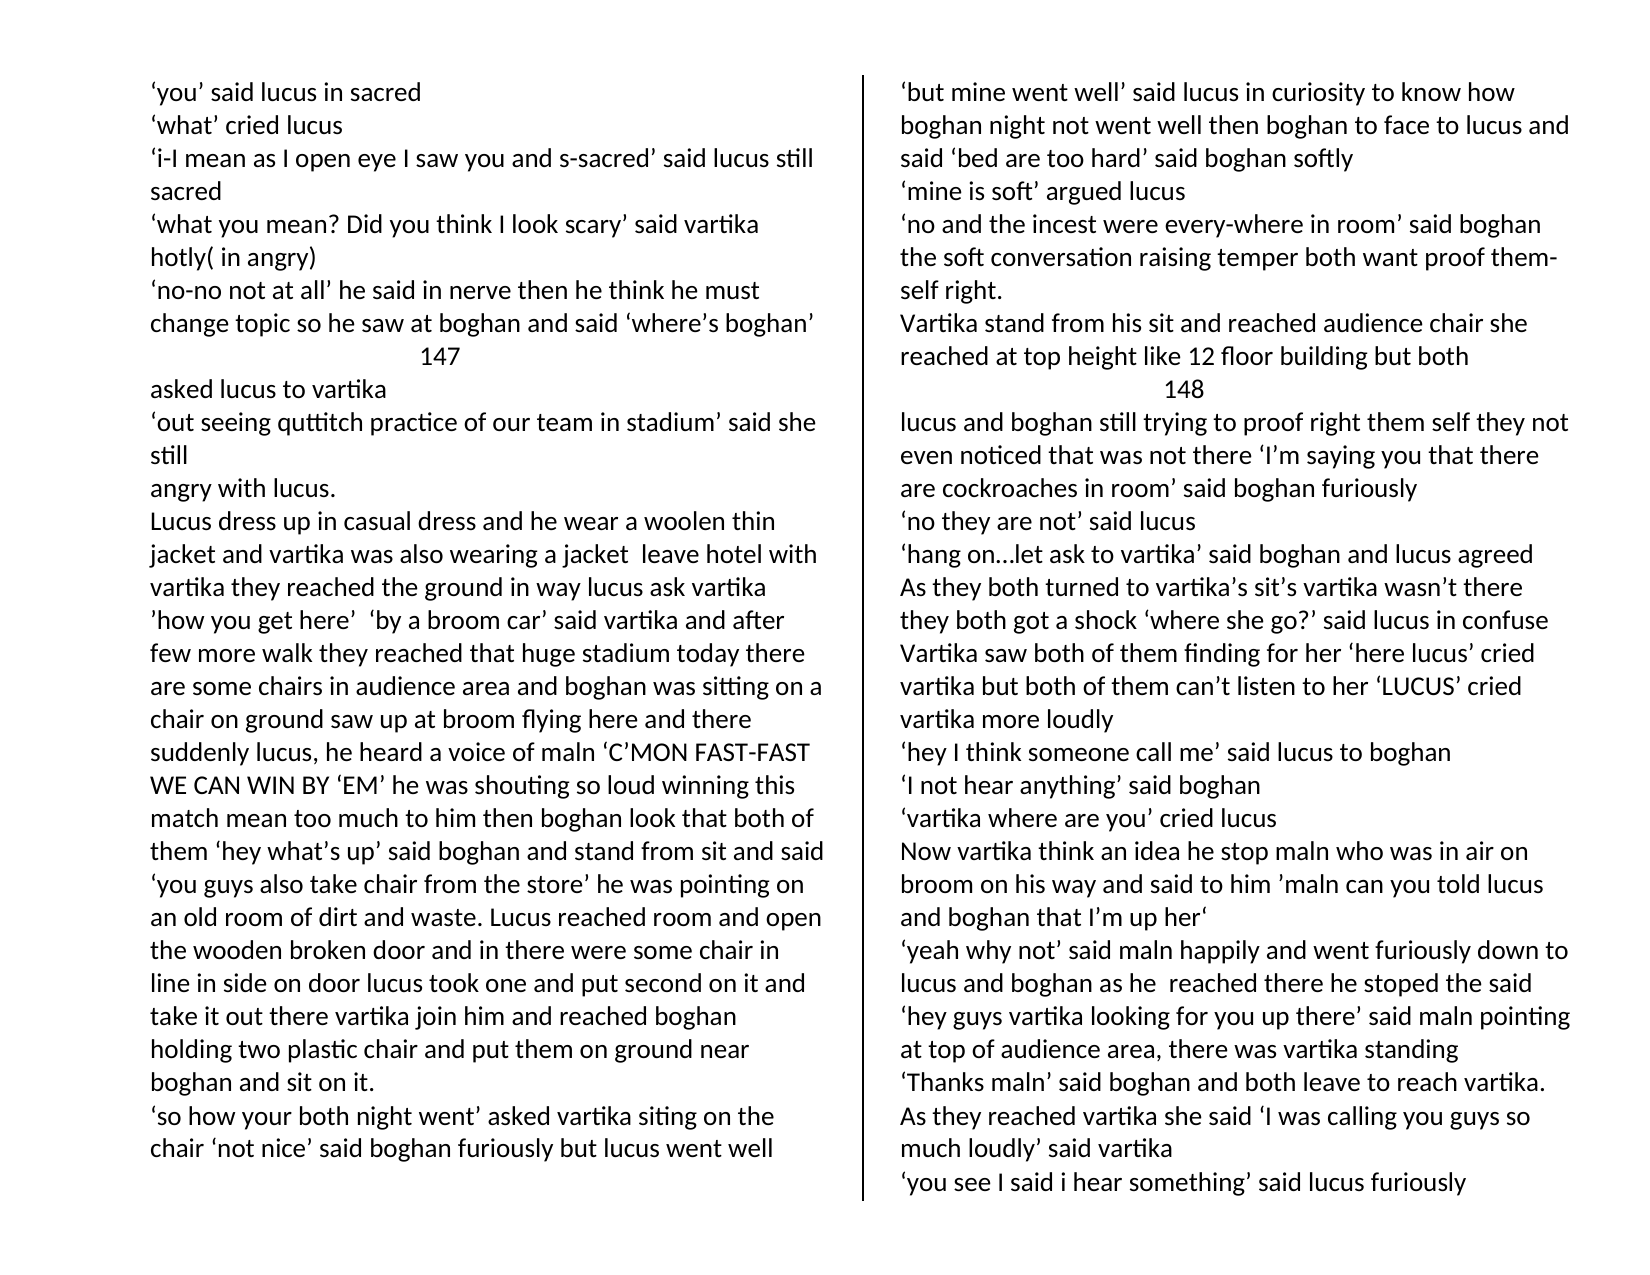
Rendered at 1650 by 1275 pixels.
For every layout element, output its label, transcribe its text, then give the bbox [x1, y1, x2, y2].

text ‘yeah why not’ said maln happily and went furiously down to lucus and boghan as he reached there he stoped the said ‘hey guys vartika looking for you up there’ said maln pointing at top of audience area, there was vartika standing [900, 933, 1575, 1066]
text ‘out seeing quttitch practice of our team in stadium’ said she still [150, 405, 825, 471]
text lucus and boghan still trying to proof right them self they not even noticed that was not there ‘I’m saying you that there are cockroaches in room’ said boghan furiously [900, 405, 1575, 504]
text Vartika stand from his sit and reached audience chair she reached at top height like 12 floor building but both [900, 306, 1575, 372]
text As they reached vartika she said ‘I was calling you guys so much loudly’ said vartika [900, 1099, 1575, 1165]
text ‘Thanks maln’ said boghan and both leave to reach vartika. [900, 1066, 1575, 1099]
text Vartika saw both of them finding for her ‘here lucus’ cried vartika but both of them can’t listen to her ‘LUCUS’ cried vartika more loudly [900, 636, 1575, 735]
text Now vartika think an idea he stop maln who was in air on broom on his way and said to him ’maln can you told lucus and boghan that I’m up her‘ [900, 834, 1575, 933]
text angry with lucus. [150, 471, 825, 504]
text As they both turned to vartika’s sit’s vartika wasn’t there they both got a shock ‘where she go?’ said lucus in confuse [900, 570, 1575, 636]
text ‘so how your both night went’ asked vartika siting on the chair ‘not nice’ said boghan furiously but lucus went well [150, 1099, 825, 1165]
text ‘vartika where are you’ cried lucus [900, 801, 1575, 834]
text ‘no-no not at all’ he said in nerve then he think he must change topic so he saw at boghan and said ‘where’s boghan’ [150, 273, 825, 339]
text ‘hey I think someone call me’ said lucus to boghan [900, 735, 1575, 768]
text Lucus dress up in casual dress and he wear a woolen thin jacket and vartika was also wearing a jacket leave hotel with vartika they reached the ground in way lucus ask vartika ’how you get here’ ‘by a broom car’ said vartika and after few more walk they reached that huge stadium today there are some chairs in audience area and boghan was sitting on a chair on ground saw up at broom flying here and there suddenly lucus, he heard a voice of maln ‘C’MON FAST-FAST WE CAN WIN BY ‘EM’ he was shouting so loud winning this match mean too much to him then boghan look that both of them ‘hey what’s up’ said boghan and stand from sit and said ‘you guys also take chair from the store’ he was pointing on an old room of dirt and waste. Lucus reached room and open the wooden broken door and in there were some chair in line in side on door lucus took one and put second on it and take it out there vartika join him and reached boghan holding two plastic chair and put them on ground near boghan and sit on it. [150, 504, 825, 1099]
text ‘what’ cried lucus [150, 108, 825, 141]
text ‘you’ said lucus in sacred [150, 75, 825, 108]
text ‘I not hear anything’ said boghan [900, 768, 1575, 801]
text 148 [900, 372, 1575, 405]
text ‘you see I said i hear something’ said lucus furiously [900, 1165, 1575, 1198]
text ‘no and the incest were every-where in room’ said boghan the soft conversation raising temper both want proof them-self right. [900, 207, 1575, 306]
text ‘i-I mean as I open eye I saw you and s-sacred’ said lucus still sacred [150, 141, 825, 207]
text ‘no they are not’ said lucus [900, 504, 1575, 537]
text ‘but mine went well’ said lucus in curiosity to know how boghan night not went well then boghan to face to lucus and said ‘bed are too hard’ said boghan softly [900, 75, 1575, 174]
text 147 [150, 339, 825, 372]
text ‘what you mean? Did you think I look scary’ said vartika hotly( in angry) [150, 207, 825, 273]
text ‘hang on…let ask to vartika’ said boghan and lucus agreed [900, 537, 1575, 570]
text asked lucus to vartika [150, 372, 825, 405]
text ‘mine is soft’ argued lucus [900, 174, 1575, 207]
